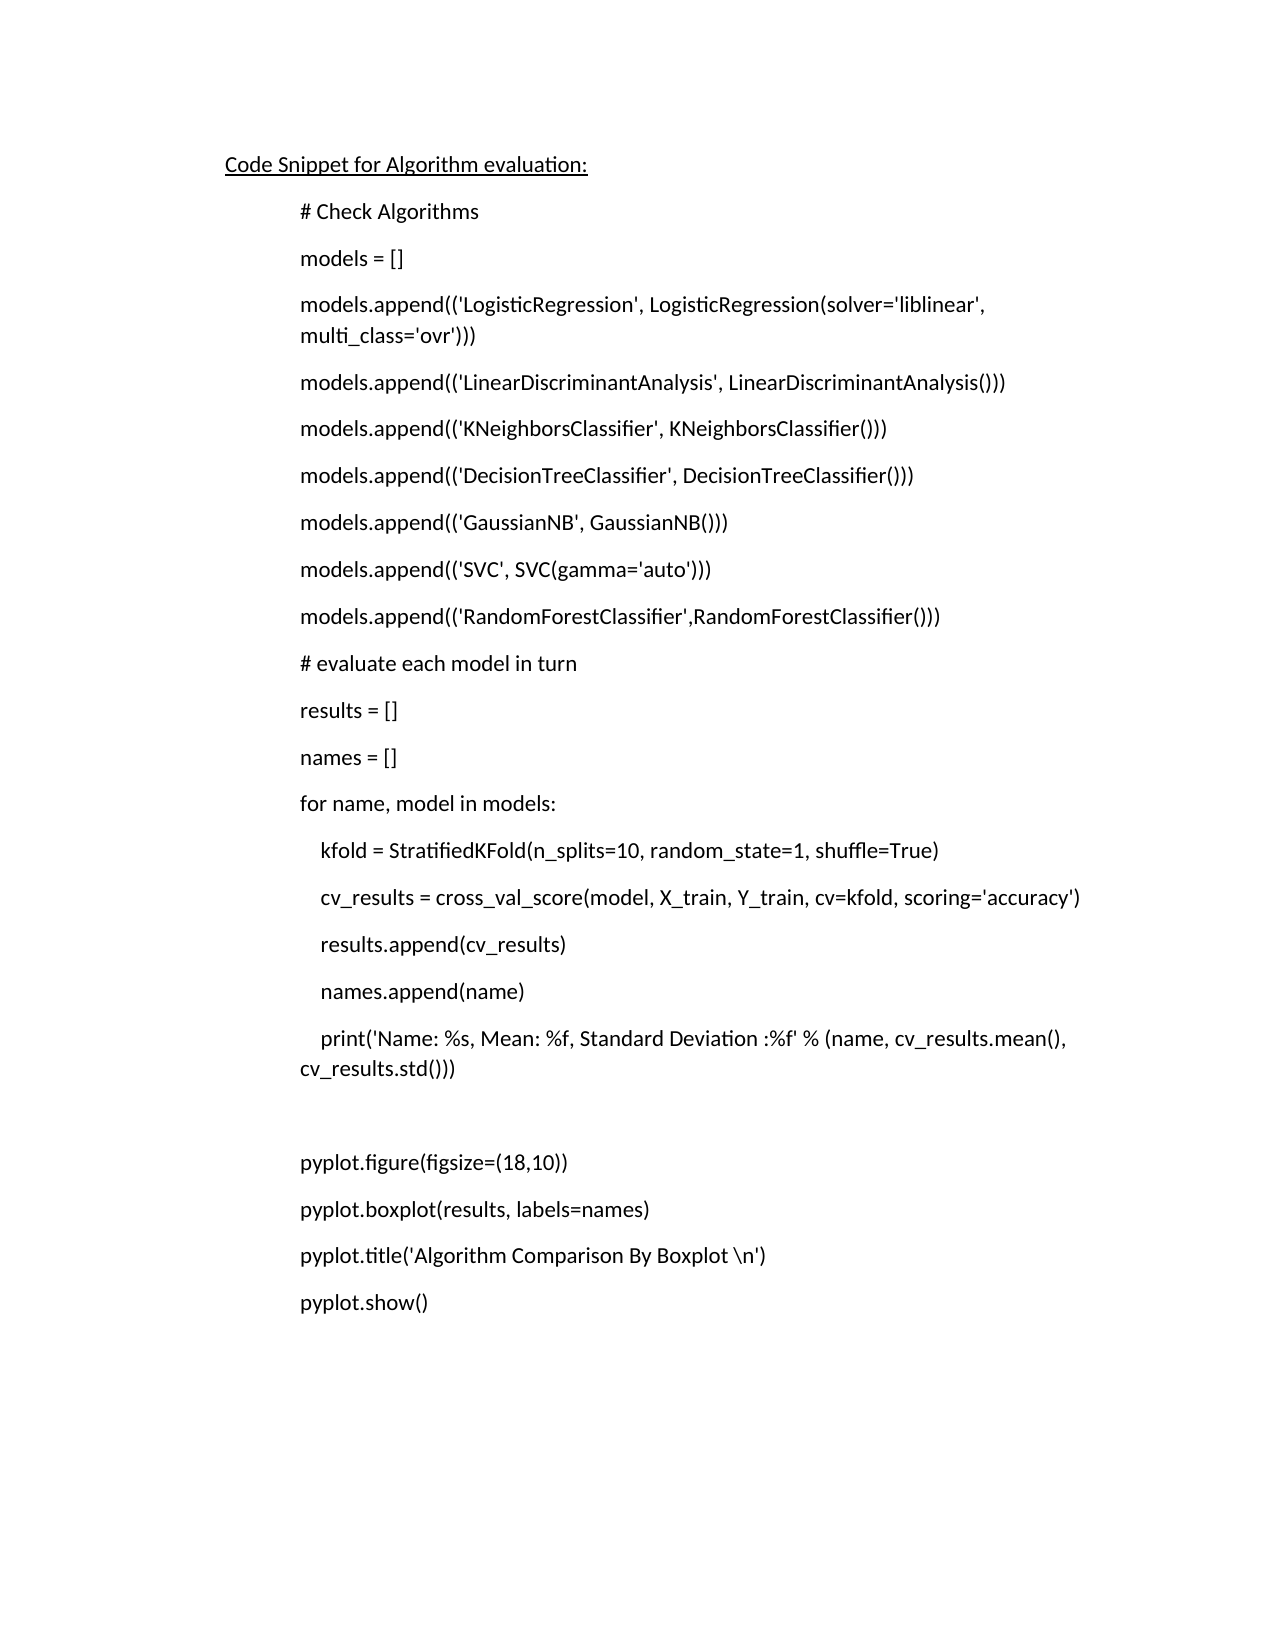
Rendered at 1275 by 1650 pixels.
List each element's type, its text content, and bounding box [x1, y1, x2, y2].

text results = [] [300, 696, 1125, 724]
text print('Name: %s, Mean: %f, Standard Deviation :%f' % (name, cv_results.mean(), cv_results.std())) [300, 1024, 1125, 1082]
text # evaluate each model in turn [300, 649, 1125, 677]
text pyplot.figure(figsize=(18,10)) [300, 1148, 1125, 1176]
text # Check Algorithms [300, 197, 1125, 225]
text names.append(name) [300, 977, 1125, 1005]
text models.append(('LinearDiscriminantAnalysis', LinearDiscriminantAnalysis())) [300, 368, 1125, 396]
text pyplot.title('Algorithm Comparison By Boxplot \n') [300, 1242, 1125, 1270]
text names = [] [300, 743, 1125, 771]
text models.append(('RandomForestClassifier',RandomForestClassifier())) [300, 602, 1125, 630]
text results.append(cv_results) [300, 930, 1125, 958]
text kfold = StratifiedKFold(n_splits=10, random_state=1, shuffle=True) [300, 836, 1125, 864]
text models.append(('GaussianNB', GaussianNB())) [300, 508, 1125, 536]
text cv_results = cross_val_score(model, X_train, Y_train, cv=kfold, scoring='accuracy') [300, 883, 1125, 911]
text models.append(('SVC', SVC(gamma='auto'))) [300, 555, 1125, 583]
text models.append(('LogisticRegression', LogisticRegression(solver='liblinear', multi_class='ovr'))) [300, 291, 1125, 349]
text pyplot.show() [300, 1288, 1125, 1317]
text models.append(('KNeighborsClassifier', KNeighborsClassifier())) [300, 414, 1125, 443]
text models = [] [300, 244, 1125, 272]
text for name, model in models: [300, 789, 1125, 818]
text Code Snippet for Algorithm evaluation: [225, 150, 1125, 178]
text models.append(('DecisionTreeClassifier', DecisionTreeClassifier())) [300, 461, 1125, 489]
text pyplot.boxplot(results, labels=names) [300, 1195, 1125, 1223]
